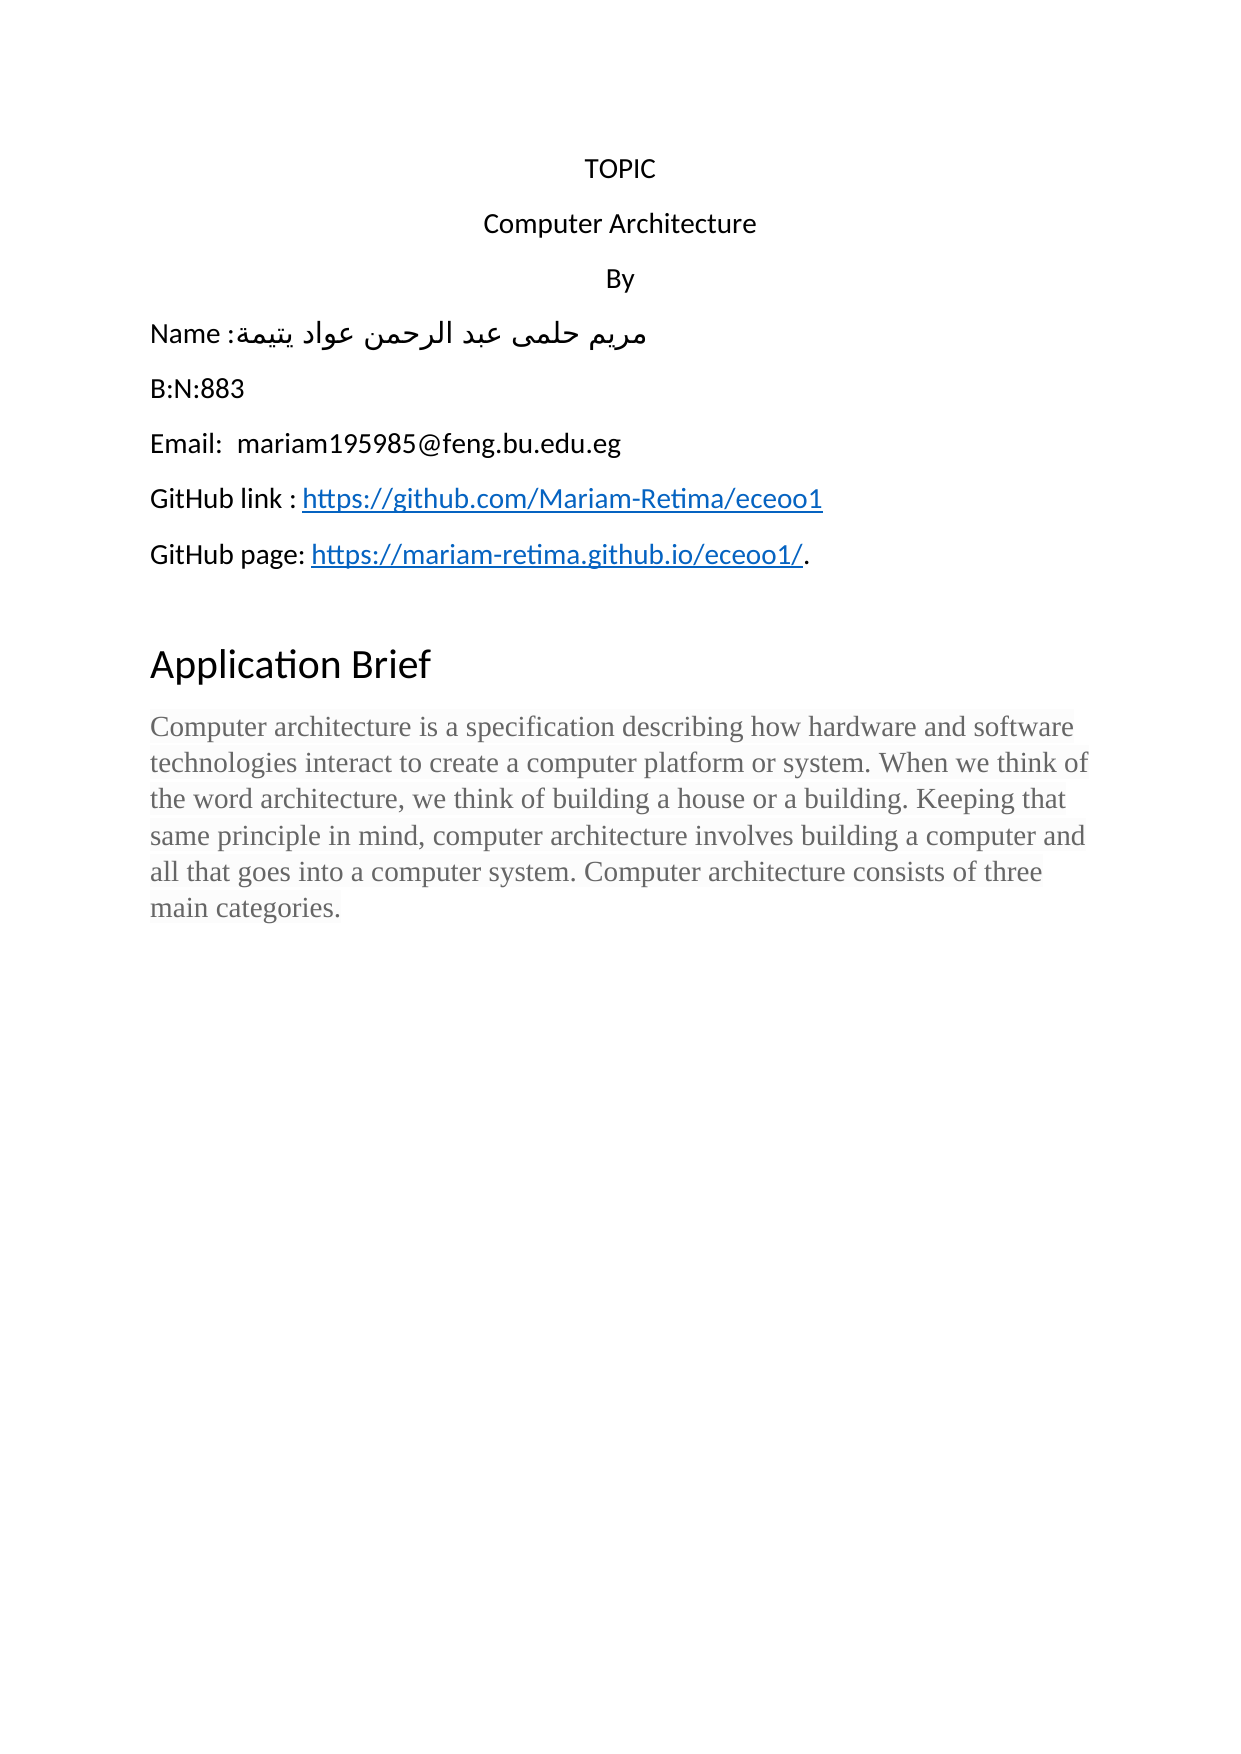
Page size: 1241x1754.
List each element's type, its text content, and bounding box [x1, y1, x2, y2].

text Email: mariam195985@feng.bu.edu.eg [150, 426, 1090, 461]
text Computer Architecture [150, 205, 1090, 241]
text Name :مريم حلمى عبد الرحمن عواد يتيمة [150, 315, 1090, 351]
text GitHub link : https://github.com/Mariam-Retima/eceoo1 [150, 481, 1090, 516]
text Computer architecture is a specification describing how hardware and software technologies interact to create a computer platform or system. When we think of the word architecture, we think of building a house or a building. Keeping that same principle in mind, computer architecture involves building a computer and all that goes into a computer system. Computer architecture consists of three main categories. [150, 709, 1090, 923]
text Application Brief [150, 638, 1090, 688]
text GitHub page: https://mariam-retima.github.io/eceoo1/. [150, 536, 1090, 571]
text TOPIC [150, 150, 1090, 186]
text B:N:883 [150, 370, 1090, 406]
text By [150, 260, 1090, 296]
